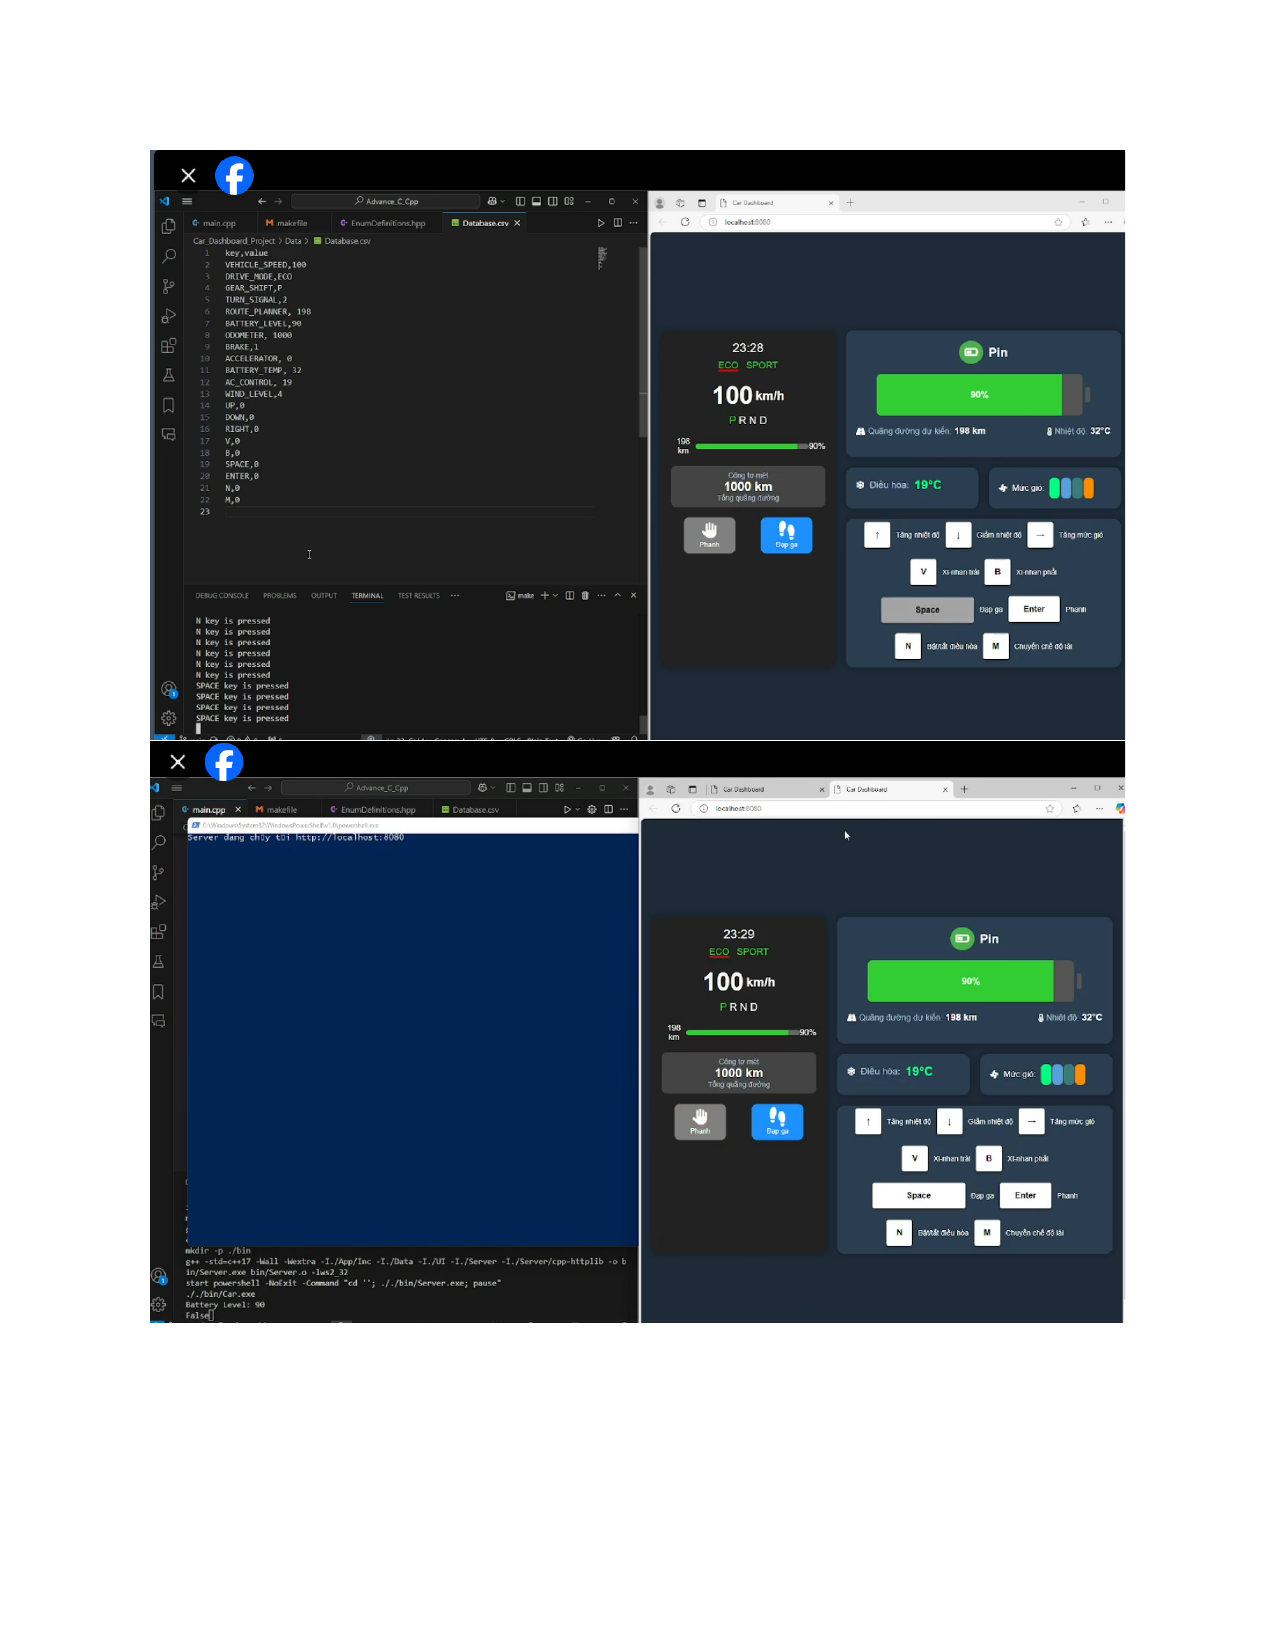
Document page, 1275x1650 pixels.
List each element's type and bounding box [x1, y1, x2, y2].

picture [150, 741, 1125, 1323]
picture [150, 150, 1125, 740]
